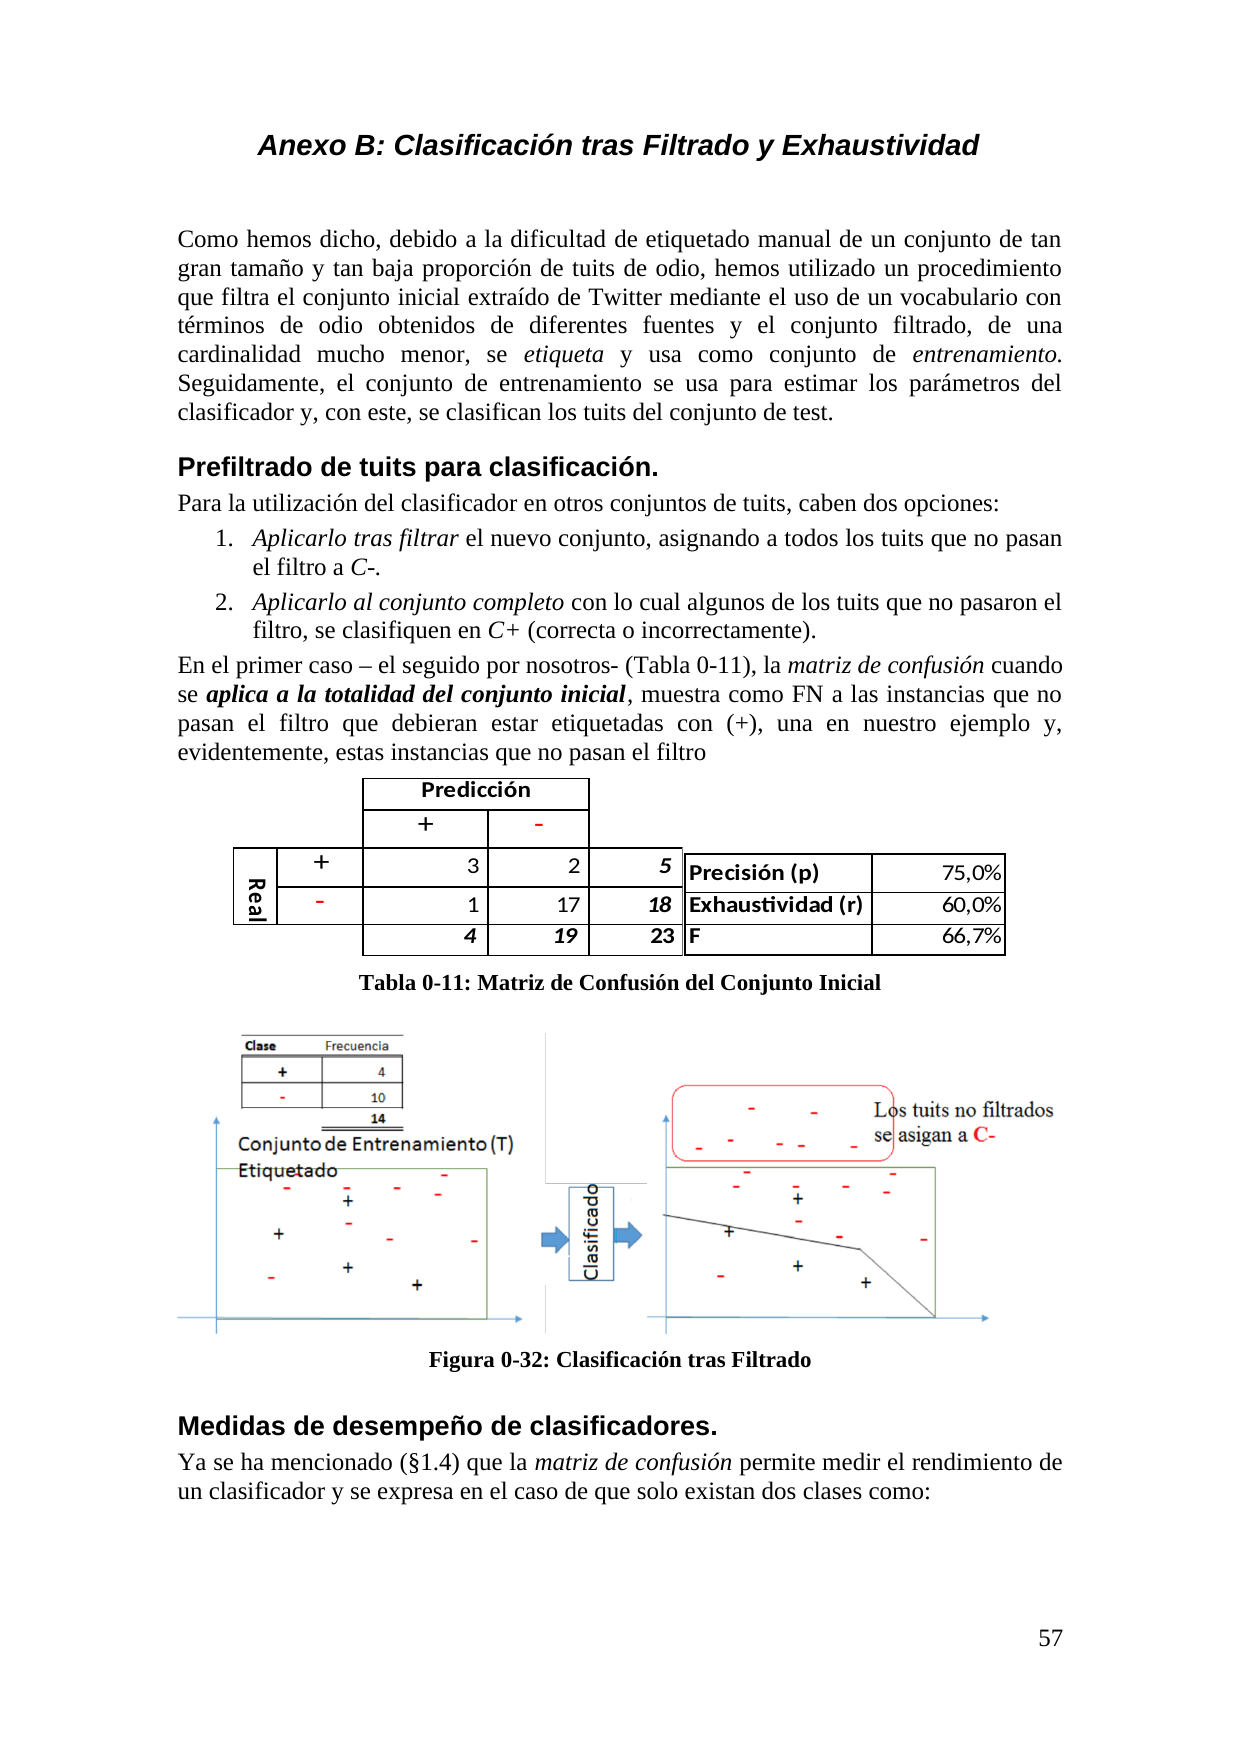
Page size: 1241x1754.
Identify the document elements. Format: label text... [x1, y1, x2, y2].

list Aplicarlo al conjunto completo con lo cual algunos de los tuits que no pasaron el filtro, se clasifiquen en C+ (correcta o incorrectamente). [215, 587, 1063, 644]
picture [177, 1033, 1065, 1334]
text Como hemos dicho, debido a la dificultad de etiquetado manual de un conjunto de tan gran tamaño y tan baja proporción de tuits de odio, hemos utilizado un procedimiento que filtra el conjunto inicial extraído de Twitter mediante el uso de un vocabulario con términos de odio obtenidos de diferentes fuentes y el conjunto filtrado, de una cardinalidad mucho menor, se etiqueta y usa como conjunto de entrenamiento. Seguidamente, el conjunto de entrenamiento se usa para estimar los parámetros del clasificador y, con este, se clasifican los tuits del conjunto de test. [177, 224, 1063, 426]
subtitle Medidas de desempeño de clasificadores. [177, 1410, 1063, 1441]
list Aplicarlo tras filtrar el nuevo conjunto, asignando a todos los tuits que no pasan el filtro a C-. [215, 523, 1063, 581]
text Ya se ha mencionado (§1.4) que la matriz de confusión permite medir el rendimiento de un clasificador y se expresa en el caso de que solo existan dos clases como: [177, 1447, 1063, 1505]
subtitle Anexo B: Clasificación tras Filtrado y Exhaustividad [177, 128, 1063, 162]
text Para la utilización del clasificador en otros conjuntos de tuits, caben dos opciones: [177, 488, 1063, 517]
subtitle Prefiltrado de tuits para clasificación. [177, 451, 1063, 482]
